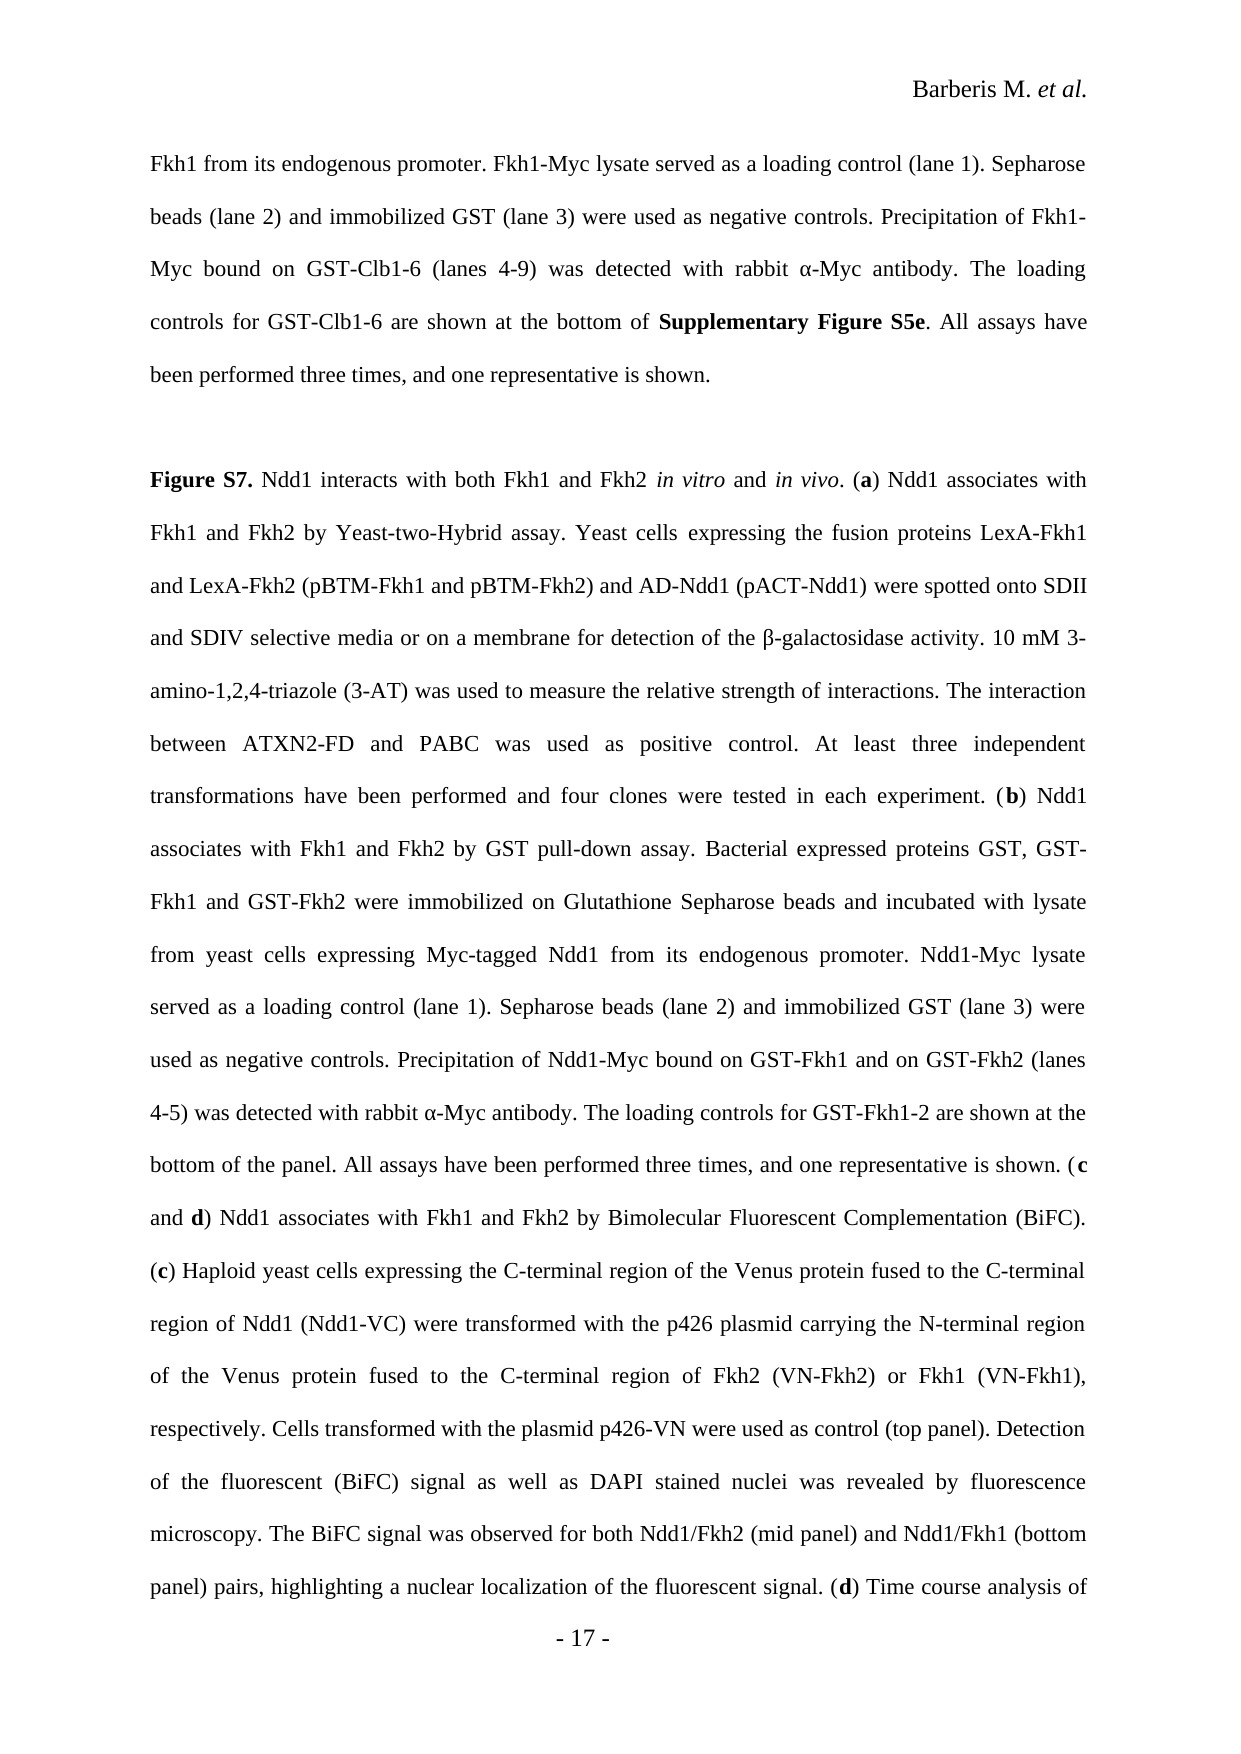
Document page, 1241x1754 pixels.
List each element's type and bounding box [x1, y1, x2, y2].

text [150, 150, 1087, 387]
text [150, 466, 1087, 1599]
